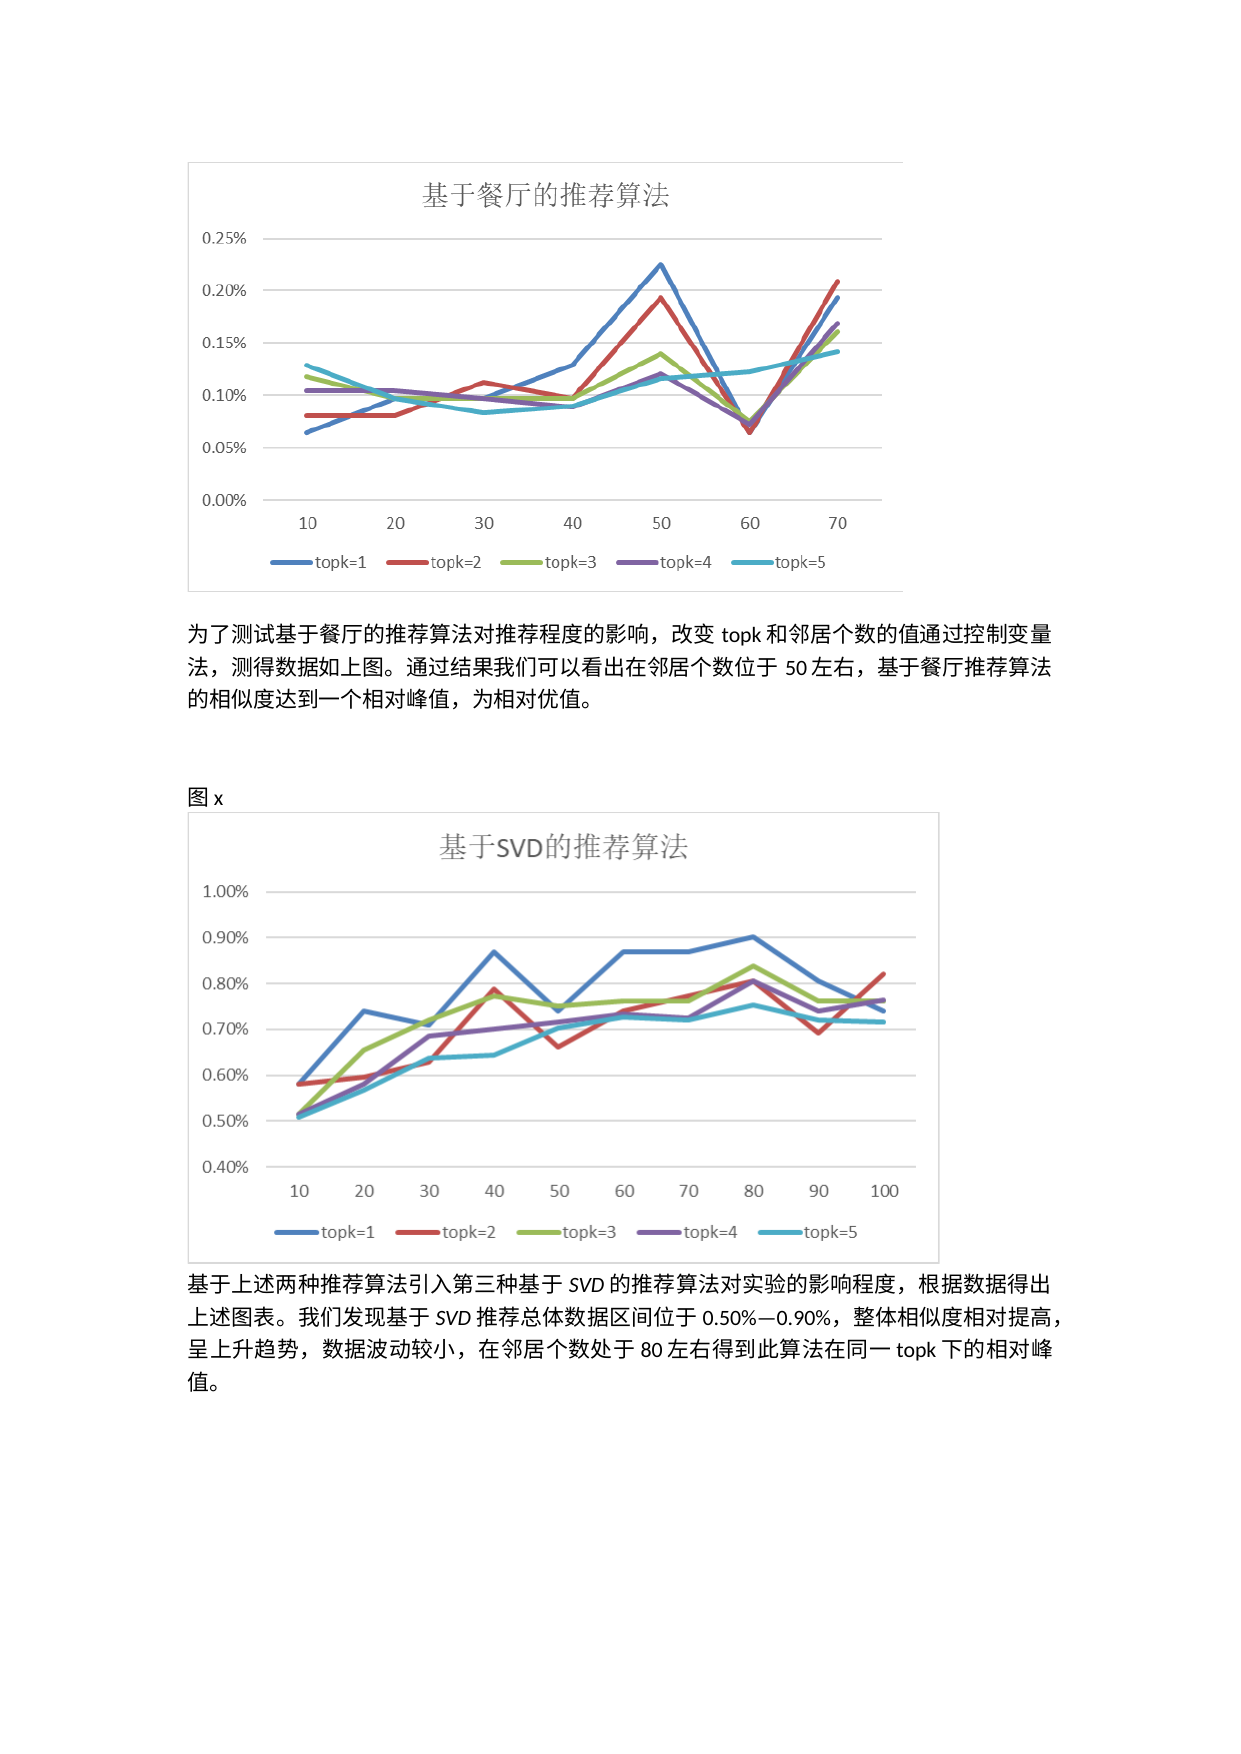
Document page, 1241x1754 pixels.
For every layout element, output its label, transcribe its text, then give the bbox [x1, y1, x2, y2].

picture [187, 812, 940, 1264]
text 为了测试基于餐厅的推荐算法对推荐程度的影响，改变topk和邻居个数的值通过控制变量法，测得数据如上图。通过结果我们可以看出在邻居个数位于50左右，基于餐厅推荐算法的相似度达到一个相对峰值，为相对优值。 [187, 617, 1053, 714]
text 图x [187, 779, 1053, 812]
text 基于上述两种推荐算法引入第三种基于SVD 的推荐算法对实验的影响程度，根据数据得出上述图表。我们发现基于SVD 推荐总体数据区间位于0.50%—0.90%，整体相似度相对提高，呈上升趋势，数据波动较小，在邻居个数处于80左右得到此算法在同一topk下的相对峰值。 [187, 1267, 1053, 1397]
picture [187, 162, 903, 592]
